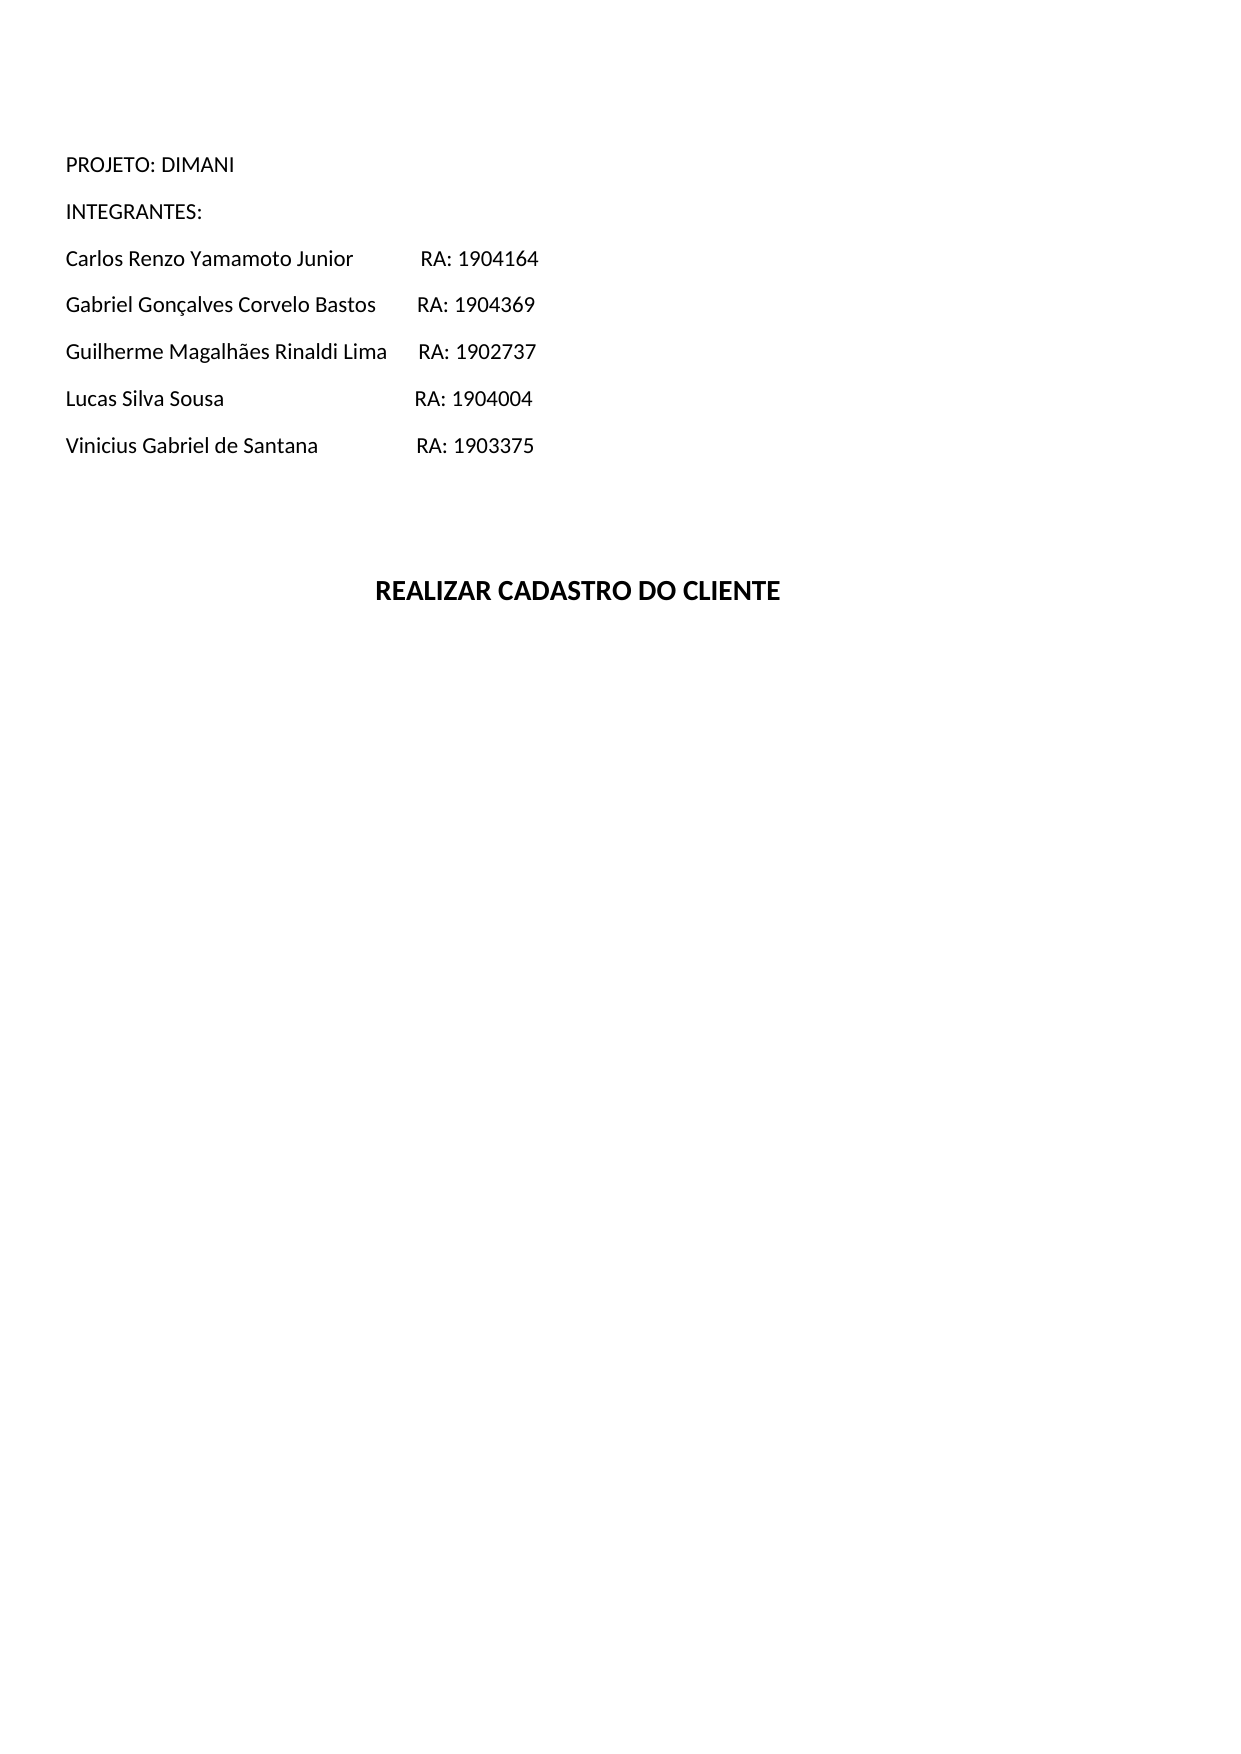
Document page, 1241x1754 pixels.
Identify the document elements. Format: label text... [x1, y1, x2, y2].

text REALIZAR CADASTRO DO CLIENTE [66, 572, 1090, 607]
text Guilherme Magalhães Rinaldi Lima RA: 1902737 [66, 337, 1090, 366]
text Lucas Silva Sousa RA: 1904004 [66, 384, 1090, 412]
text INTEGRANTES: [66, 197, 1090, 225]
text Gabriel Gonçalves Corvelo Bastos RA: 1904369 [66, 291, 1090, 319]
text Vinicius Gabriel de Santana RA: 1903375 [66, 431, 1090, 459]
text Carlos Renzo Yamamoto Junior RA: 1904164 [66, 244, 1090, 272]
text PROJETO: DIMANI [66, 150, 1090, 178]
